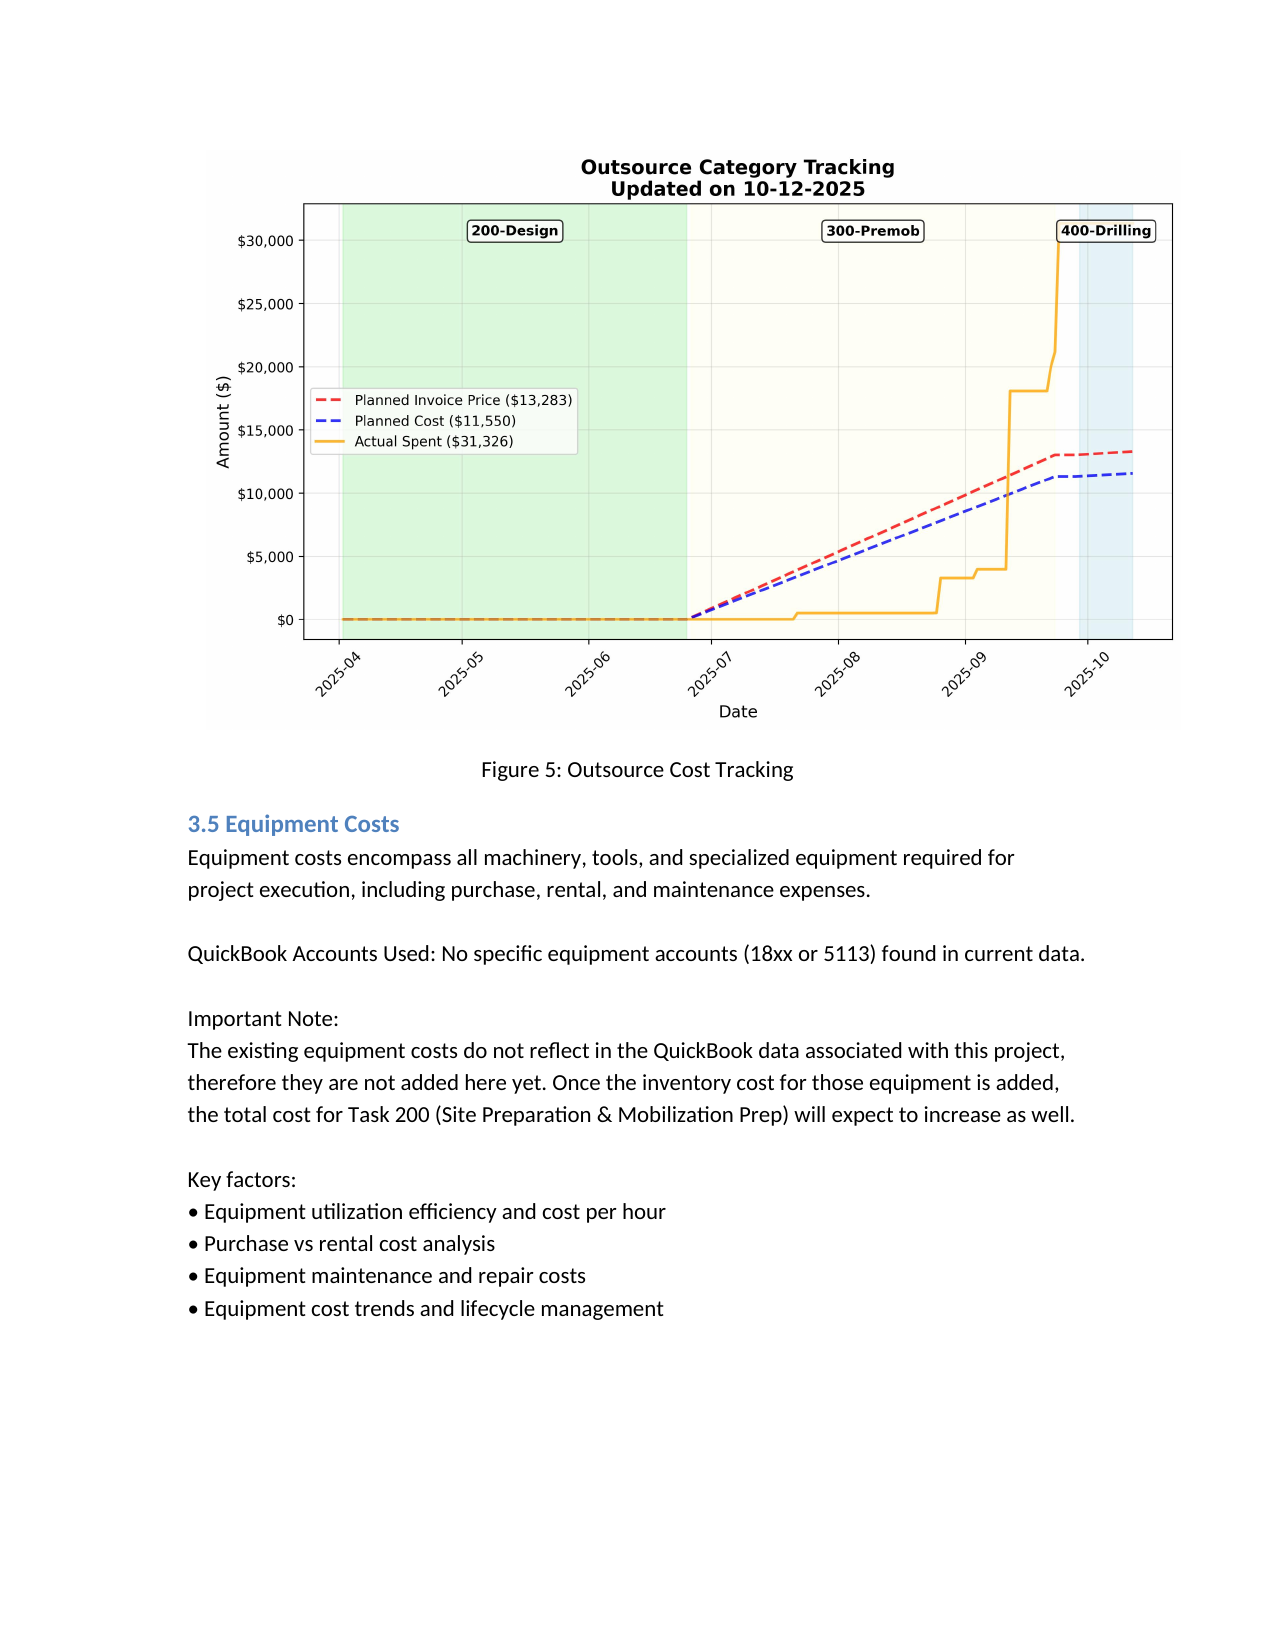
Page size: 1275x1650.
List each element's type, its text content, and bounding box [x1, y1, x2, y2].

text Equipment costs encompass all machinery, tools, and specialized equipment required for project execution, including purchase, rental, and maintenance expenses. QuickBook Accounts Used: No specific equipment accounts (18xx or 5113) found in current data. Important Note: The existing equipment costs do not reflect in the QuickBook data associated with this project, therefore they are not added here yet. Once the inventory cost for those equipment is added, the total cost for Task 200 (Site Preparation & Mobilization Prep) will expect to increase as well. Key factors: • Equipment utilization efficiency and cost per hour • Purchase vs rental cost analysis • Equipment maintenance and repair costs • Equipment cost trends and lifecycle management [187, 843, 1087, 1322]
picture [206, 150, 1182, 730]
text Figure 5: Outsource Cost Tracking [187, 755, 1087, 783]
subtitle 3.5 Equipment Costs [187, 808, 1087, 838]
